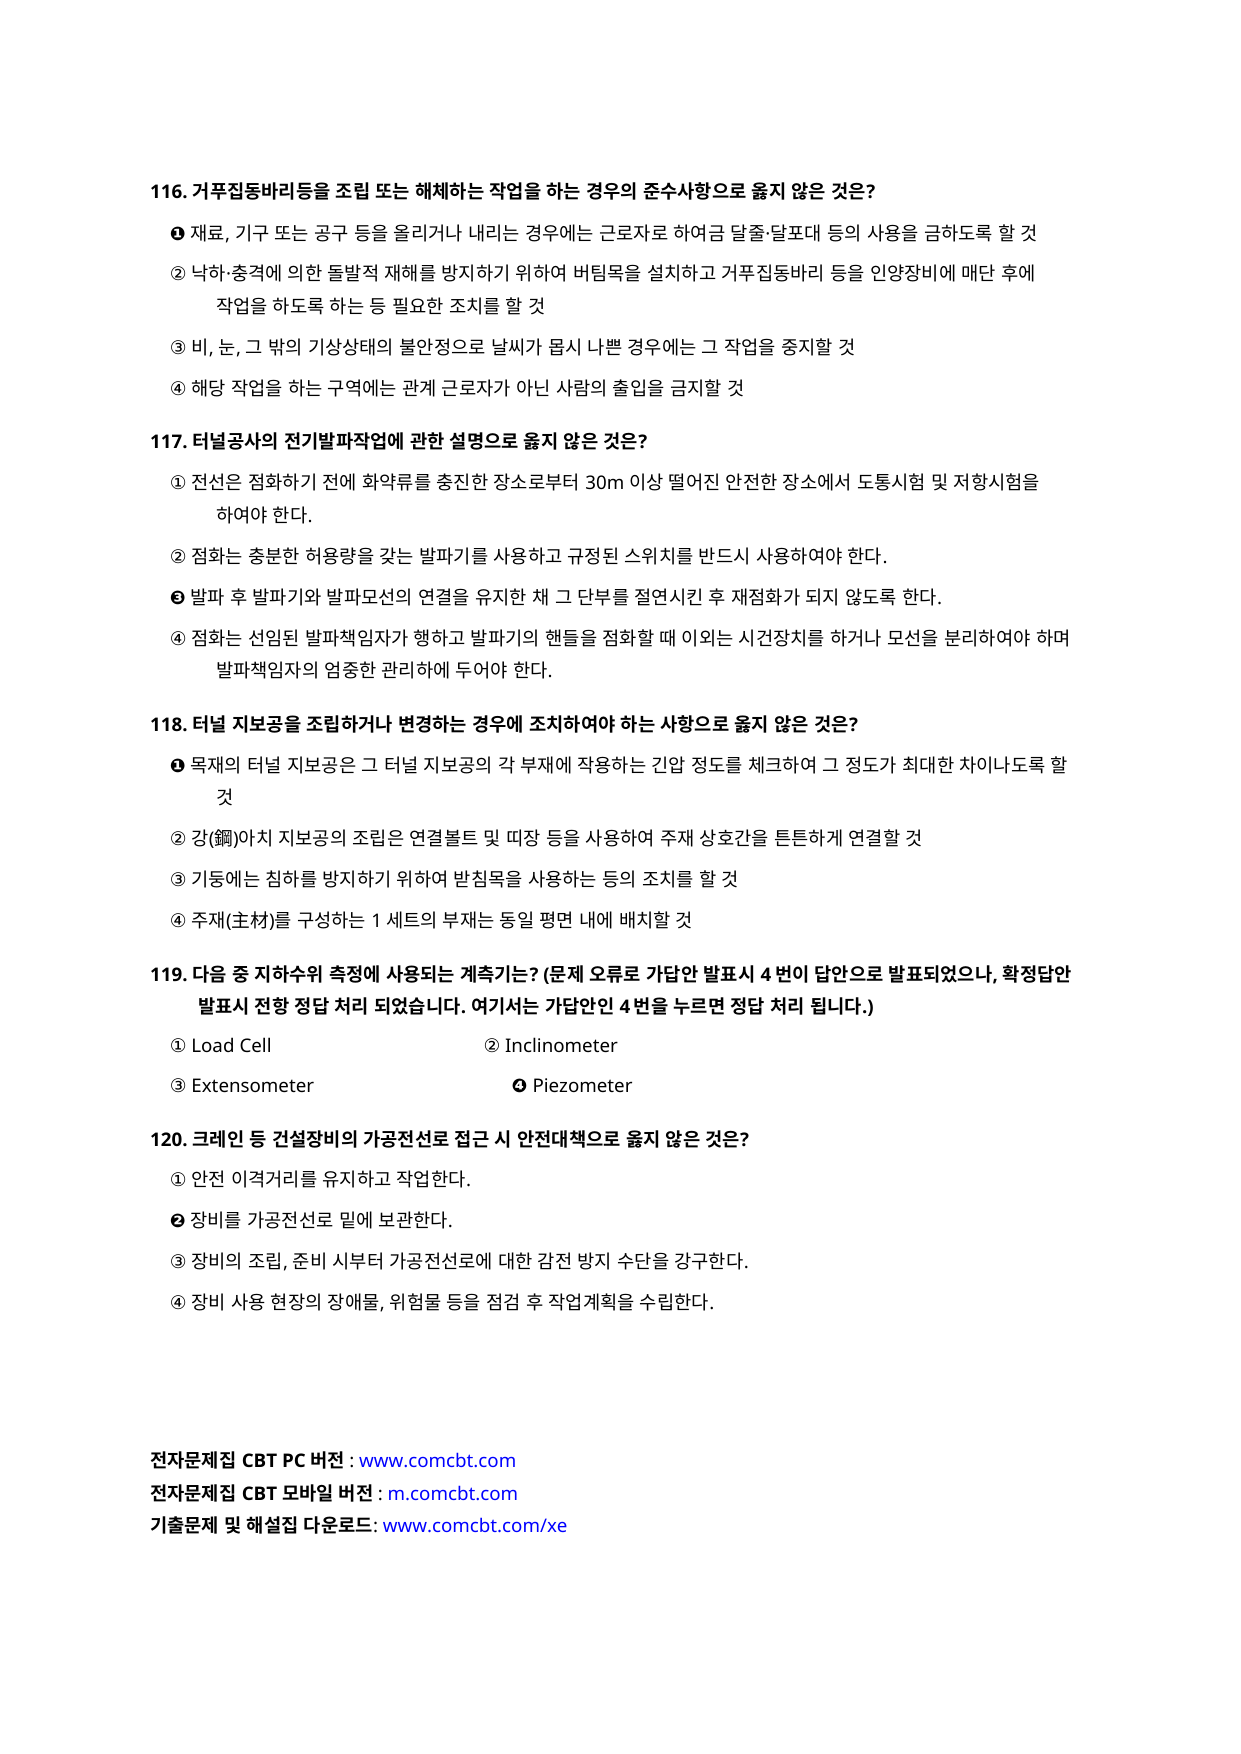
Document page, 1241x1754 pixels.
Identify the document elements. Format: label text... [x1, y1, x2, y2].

text ④ 점화는 선임된 발파책임자가 행하고 발파기의 핸들을 점화할 때 이외는 시건장치를 하거나 모선을 분리하여야 하며 발파책임자의 엄중한 관리하에 두어야 한다. [150, 623, 1090, 683]
text 120. 크레인 등 건설장비의 가공전선로 접근 시 안전대책으로 옳지 않은 것은? [150, 1124, 1090, 1151]
text ① Load Cell ② Inclinometer [150, 1033, 1090, 1058]
text ❸ 발파 후 발파기와 발파모선의 연결을 유지한 채 그 단부를 절연시킨 후 재점화가 되지 않도록 한다. [150, 582, 1090, 609]
text ② 강(鋼)아치 지보공의 조립은 연결볼트 및 띠장 등을 사용하여 주재 상호간을 튼튼하게 연결할 것 [150, 824, 1090, 851]
text ② 점화는 충분한 허용량을 갖는 발파기를 사용하고 규정된 스위치를 반드시 사용하여야 한다. [150, 541, 1090, 569]
text ① 안전 이격거리를 유지하고 작업한다. [150, 1165, 1090, 1192]
text ③ 기둥에는 침하를 방지하기 위하여 받침목을 사용하는 등의 조치를 할 것 [150, 865, 1090, 892]
text ④ 주재(主材)를 구성하는 1세트의 부재는 동일 평면 내에 배치할 것 [150, 906, 1090, 933]
text 119. 다음 중 지하수위 측정에 사용되는 계측기는? (문제 오류로 가답안 발표시 4번이 답안으로 발표되었으나, 확정답안 발표시 전항 정답 처리 되었습니다. 여기서는 가답안인 4번을 누르면 정답 처리 됩니다.) [150, 959, 1090, 1019]
text 116. 거푸집동바리등을 조립 또는 해체하는 작업을 하는 경우의 준수사항으로 옳지 않은 것은? [150, 177, 1090, 204]
text ④ 장비 사용 현장의 장애물, 위험물 등을 점검 후 작업계획을 수립한다. [150, 1288, 1090, 1315]
text 118. 터널 지보공을 조립하거나 변경하는 경우에 조치하여야 하는 사항으로 옳지 않은 것은? [150, 709, 1090, 737]
text ④ 해당 작업을 하는 구역에는 관계 근로자가 아닌 사람의 출입을 금지할 것 [150, 373, 1090, 401]
text ② 낙하·충격에 의한 돌발적 재해를 방지하기 위하여 버팀목을 설치하고 거푸집동바리 등을 인양장비에 매단 후에 작업을 하도록 하는 등 필요한 조치를 할 것 [150, 259, 1090, 319]
text ① 전선은 점화하기 전에 화약류를 충진한 장소로부터 30m 이상 떨어진 안전한 장소에서 도통시험 및 저항시험을 하여야 한다. [150, 468, 1090, 528]
text ❶ 재료, 기구 또는 공구 등을 올리거나 내리는 경우에는 근로자로 하여금 달줄·달포대 등의 사용을 금하도록 할 것 [150, 218, 1090, 245]
text ❷ 장비를 가공전선로 밑에 보관한다. [150, 1206, 1090, 1233]
text ③ Extensometer ❹ Piezometer [150, 1072, 1090, 1098]
text ❶ 목재의 터널 지보공은 그 터널 지보공의 각 부재에 작용하는 긴압 정도를 체크하여 그 정도가 최대한 차이나도록 할 것 [150, 750, 1090, 810]
text 117. 터널공사의 전기발파작업에 관한 설명으로 옳지 않은 것은? [150, 427, 1090, 454]
text ③ 장비의 조립, 준비 시부터 가공전선로에 대한 감전 방지 수단을 강구한다. [150, 1247, 1090, 1274]
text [150, 1446, 1090, 1572]
text ③ 비, 눈, 그 밖의 기상상태의 불안정으로 날씨가 몹시 나쁜 경우에는 그 작업을 중지할 것 [150, 333, 1090, 360]
